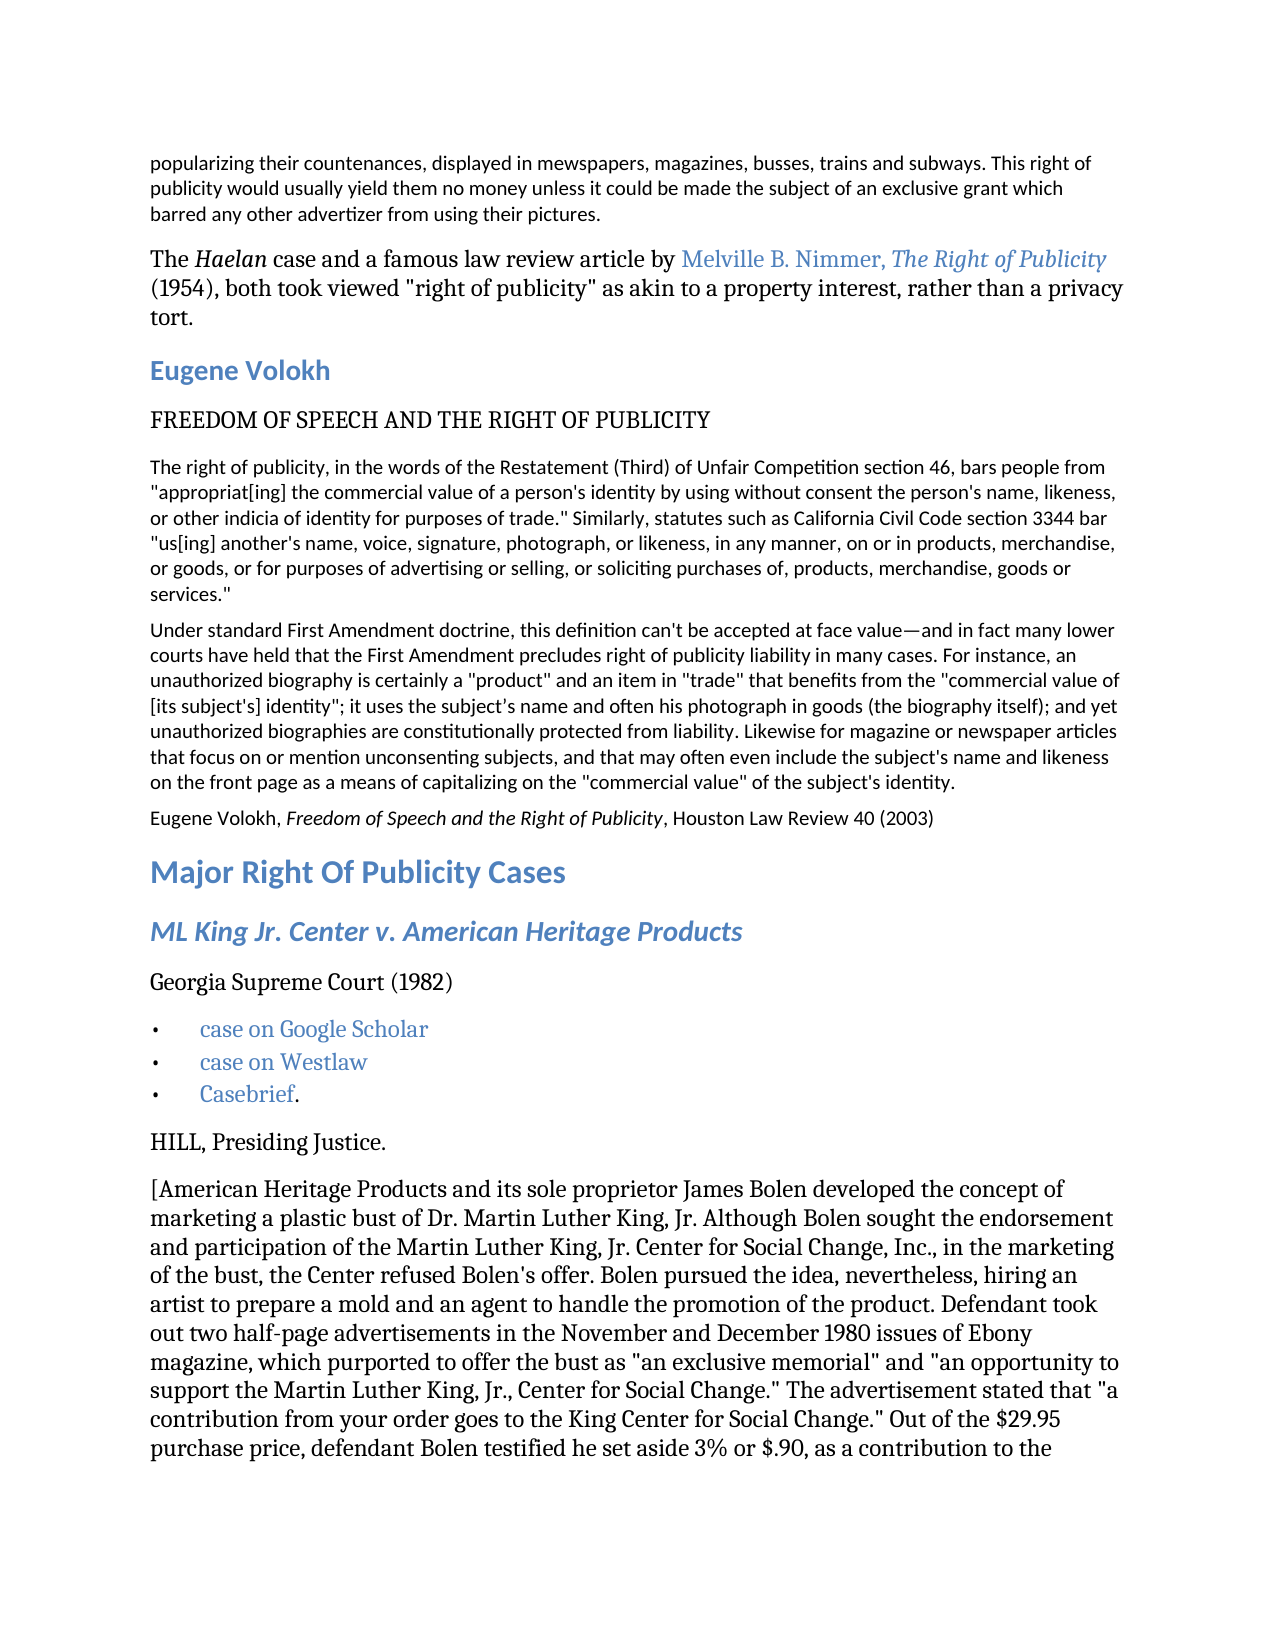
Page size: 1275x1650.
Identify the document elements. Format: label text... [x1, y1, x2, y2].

subtitle Eugene Volokh [150, 352, 1125, 388]
text The Haelan case and a famous law review article by Melville B. Nimmer, The Right of Publicity (1954), both took viewed "right of publicity" as akin to a property interest, rather than a privacy tort. [150, 245, 1125, 331]
text The right of publicity, in the words of the Restatement (Third) of Unfair Competition section 46, bars people from "appropriat[ing] the commercial value of a person's identity by using without consent the person's name, likeness, or other indicia of identity for purposes of trade." Similarly, statutes such as California Civil Code section 3344 bar "us[ing] another's name, voice, signature, photograph, or likeness, in any manner, on or in products, merchandise, or goods, or for purposes of advertising or selling, or soliciting purchases of, products, merchandise, goods or services." [150, 454, 1125, 606]
list case on Westlaw [150, 1047, 1125, 1076]
list Casebrief. [150, 1080, 1125, 1109]
subtitle ML King Jr. Center v. American Heritage Products [150, 913, 1125, 949]
subtitle Major Right Of Publicity Cases [150, 851, 1125, 892]
list case on Google Scholar [150, 1015, 1125, 1044]
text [150, 1175, 1125, 1462]
text HILL, Presiding Justice. [150, 1127, 1125, 1156]
text Eugene Volokh, Freedom of Speech and the Right of Publicity, Houston Law Review 40 (2003) [150, 805, 1125, 831]
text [150, 150, 1125, 226]
text Under standard First Amendment doctrine, this definition can't be accepted at face value—and in fact many lower courts have held that the First Amendment precludes right of publicity liability in many cases. For instance, an unauthorized biography is certainly a "product" and an item in "trade" that benefits from the "commercial value of [its subject's] identity"; it uses the subject’s name and often his photograph in goods (the biography itself); and yet unauthorized biographies are constitutionally protected from liability. Likewise for magazine or newspaper articles that focus on or mention unconsenting subjects, and that may often even include the subject's name and likeness on the front page as a means of capitalizing on the "commercial value" of the subject's identity. [150, 617, 1125, 795]
